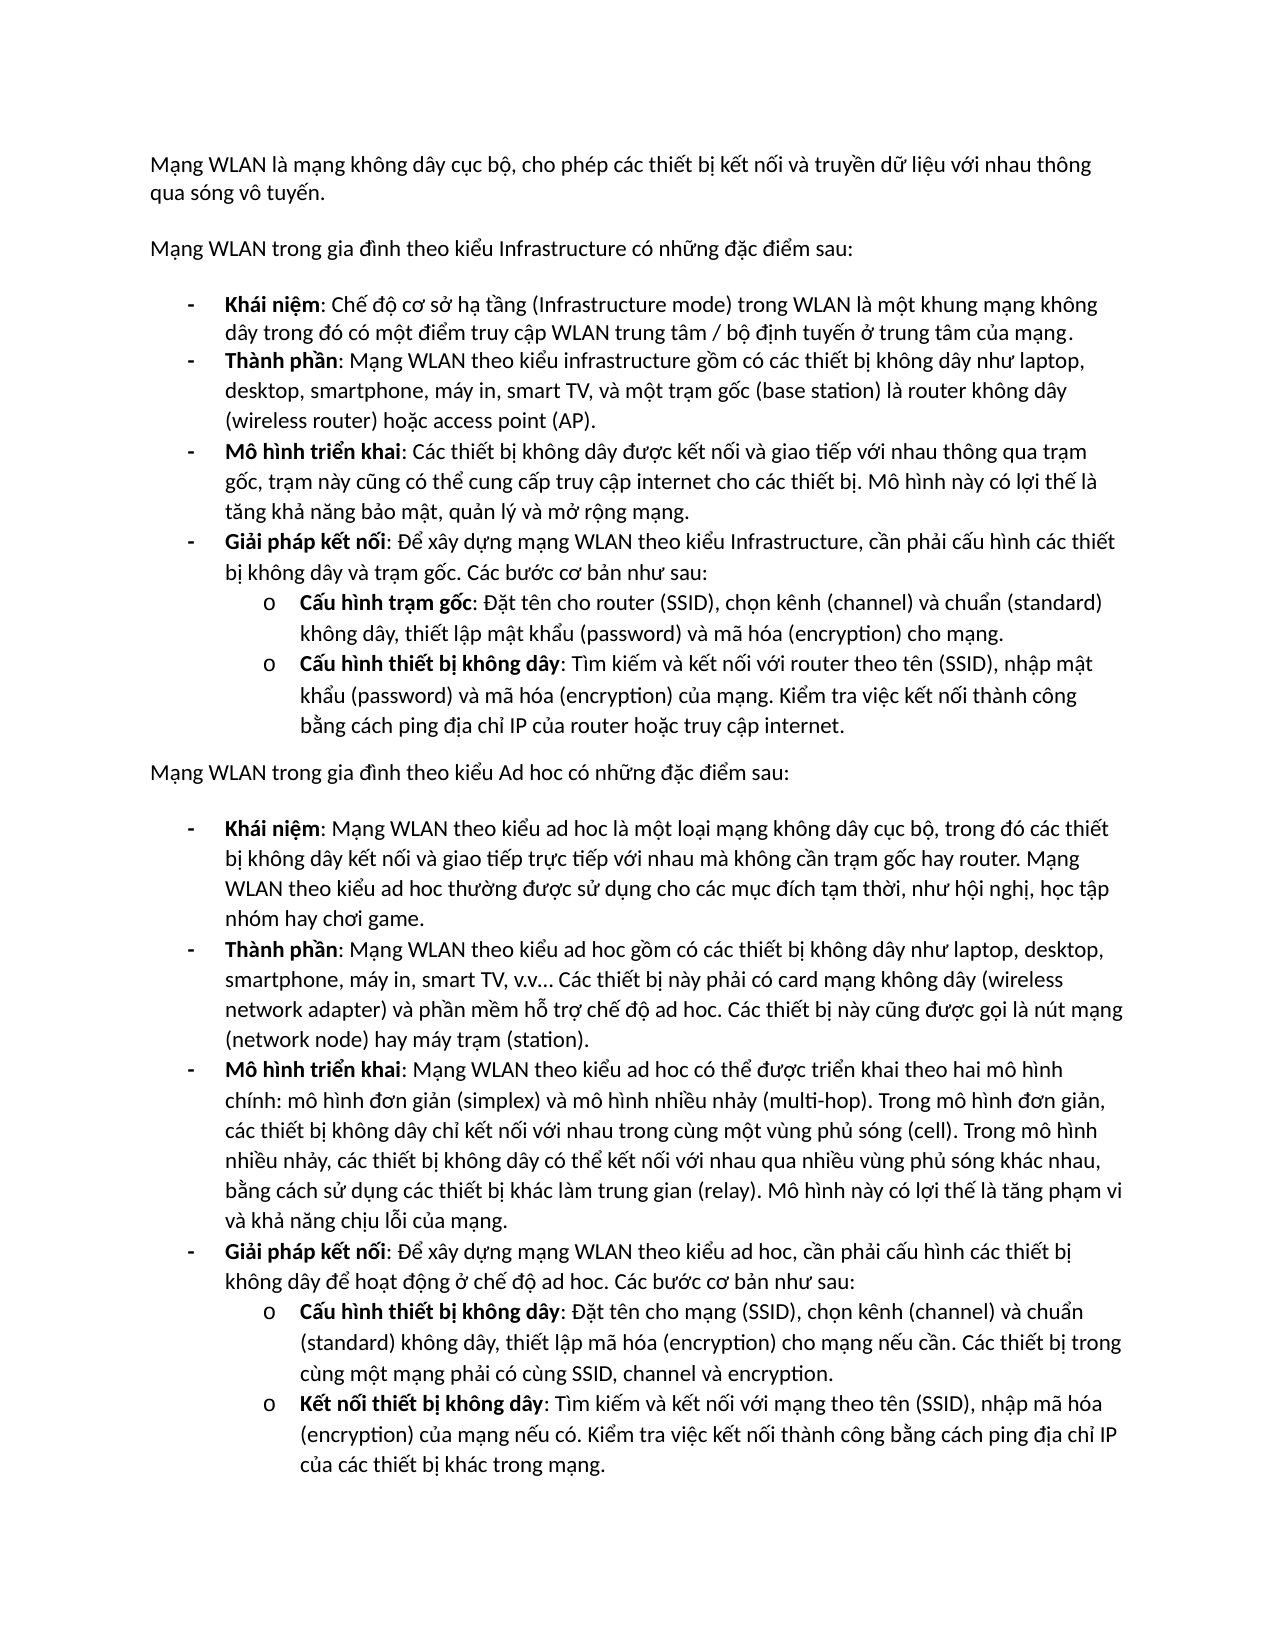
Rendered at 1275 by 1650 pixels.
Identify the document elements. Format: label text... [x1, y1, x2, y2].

list Thành phần: Mạng WLAN theo kiểu infrastructure gồm có các thiết bị không dây như laptop, desktop, smartphone, máy in, smart TV, và một trạm gốc (base station) là router không dây (wireless router) hoặc access point (AP). [187, 346, 1125, 434]
text Mạng WLAN trong gia đình theo kiểu Infrastructure có những đặc điểm sau: [150, 234, 1125, 262]
list Cấu hình thiết bị không dây: Đặt tên cho mạng (SSID), chọn kênh (channel) và chuẩn (standard) không dây, thiết lập mã hóa (encryption) cho mạng nếu cần. Các thiết bị trong cùng một mạng phải có cùng SSID, channel và encryption. [262, 1297, 1125, 1387]
list Cấu hình thiết bị không dây: Tìm kiếm và kết nối với router theo tên (SSID), nhập mật khẩu (password) và mã hóa (encryption) của mạng. Kiểm tra việc kết nối thành công bằng cách ping địa chỉ IP của router hoặc truy cập internet. [262, 649, 1125, 739]
list Kết nối thiết bị không dây: Tìm kiếm và kết nối với mạng theo tên (SSID), nhập mã hóa (encryption) của mạng nếu có. Kiểm tra việc kết nối thành công bằng cách ping địa chỉ IP của các thiết bị khác trong mạng. [262, 1389, 1125, 1478]
list Thành phần: Mạng WLAN theo kiểu ad hoc gồm có các thiết bị không dây như laptop, desktop, smartphone, máy in, smart TV, v.v… Các thiết bị này phải có card mạng không dây (wireless network adapter) và phần mềm hỗ trợ chế độ ad hoc. Các thiết bị này cũng được gọi là nút mạng (network node) hay máy trạm (station). [187, 935, 1125, 1053]
text Mạng WLAN là mạng không dây cục bộ, cho phép các thiết bị kết nối và truyền dữ liệu với nhau thông qua sóng vô tuyến. [150, 150, 1125, 206]
list Khái niệm: Chế độ cơ sở hạ tầng (Infrastructure mode) trong WLAN là một khung mạng không dây trong đó có một điểm truy cập WLAN trung tâm / bộ định tuyến ở trung tâm của mạng. [187, 290, 1125, 346]
list Cấu hình trạm gốc: Đặt tên cho router (SSID), chọn kênh (channel) và chuẩn (standard) không dây, thiết lập mật khẩu (password) và mã hóa (encryption) cho mạng. [262, 588, 1125, 647]
list Giải pháp kết nối: Để xây dựng mạng WLAN theo kiểu Infrastructure, cần phải cấu hình các thiết bị không dây và trạm gốc. Các bước cơ bản như sau: [187, 527, 1125, 586]
list Giải pháp kết nối: Để xây dựng mạng WLAN theo kiểu ad hoc, cần phải cấu hình các thiết bị không dây để hoạt động ở chế độ ad hoc. Các bước cơ bản như sau: [187, 1237, 1125, 1295]
list Khái niệm: Mạng WLAN theo kiểu ad hoc là một loại mạng không dây cục bộ, trong đó các thiết bị không dây kết nối và giao tiếp trực tiếp với nhau mà không cần trạm gốc hay router. Mạng WLAN theo kiểu ad hoc thường được sử dụng cho các mục đích tạm thời, như hội nghị, học tập nhóm hay chơi game. [187, 814, 1125, 932]
list Mô hình triển khai: Mạng WLAN theo kiểu ad hoc có thể được triển khai theo hai mô hình chính: mô hình đơn giản (simplex) và mô hình nhiều nhảy (multi-hop). Trong mô hình đơn giản, các thiết bị không dây chỉ kết nối với nhau trong cùng một vùng phủ sóng (cell). Trong mô hình nhiều nhảy, các thiết bị không dây có thể kết nối với nhau qua nhiều vùng phủ sóng khác nhau, bằng cách sử dụng các thiết bị khác làm trung gian (relay). Mô hình này có lợi thế là tăng phạm vi và khả năng chịu lỗi của mạng. [187, 1056, 1125, 1234]
list Mô hình triển khai: Các thiết bị không dây được kết nối và giao tiếp với nhau thông qua trạm gốc, trạm này cũng có thể cung cấp truy cập internet cho các thiết bị. Mô hình này có lợi thế là tăng khả năng bảo mật, quản lý và mở rộng mạng. [187, 437, 1125, 525]
text Mạng WLAN trong gia đình theo kiểu Ad hoc có những đặc điểm sau: [150, 758, 1125, 786]
